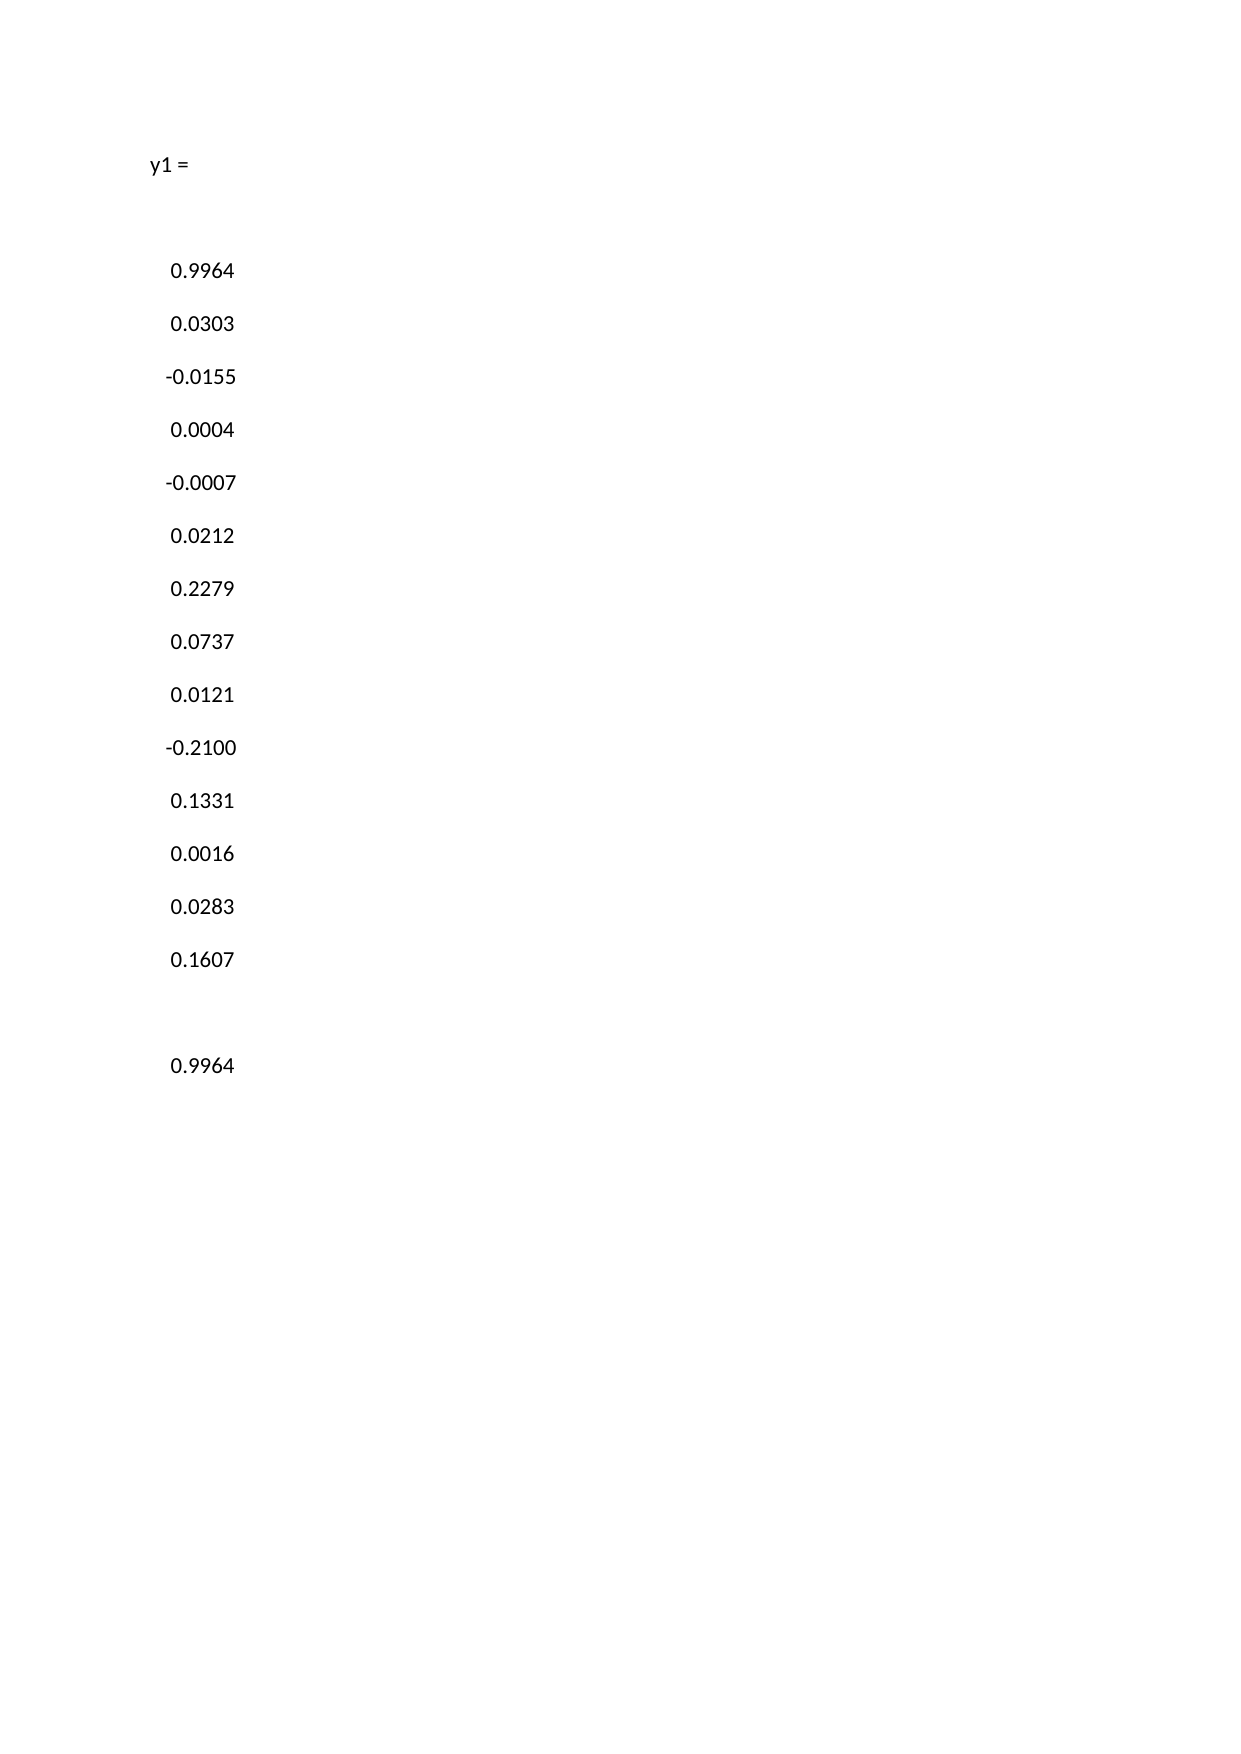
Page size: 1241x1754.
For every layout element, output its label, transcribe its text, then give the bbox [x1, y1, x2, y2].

text 0.0737 [150, 627, 1090, 655]
text 0.2279 [150, 574, 1090, 602]
text -0.0155 [150, 362, 1090, 390]
text 0.0283 [150, 892, 1090, 920]
text 0.0004 [150, 415, 1090, 443]
text y1 = [150, 150, 1090, 178]
text 0.0016 [150, 839, 1090, 867]
text 0.1331 [150, 786, 1090, 814]
text -0.0007 [150, 468, 1090, 496]
text 0.0303 [150, 309, 1090, 337]
text 0.1607 [150, 945, 1090, 973]
text 0.9964 [150, 1051, 1090, 1079]
text 0.0121 [150, 680, 1090, 708]
text 0.9964 [150, 256, 1090, 284]
text -0.2100 [150, 733, 1090, 761]
text 0.0212 [150, 521, 1090, 549]
